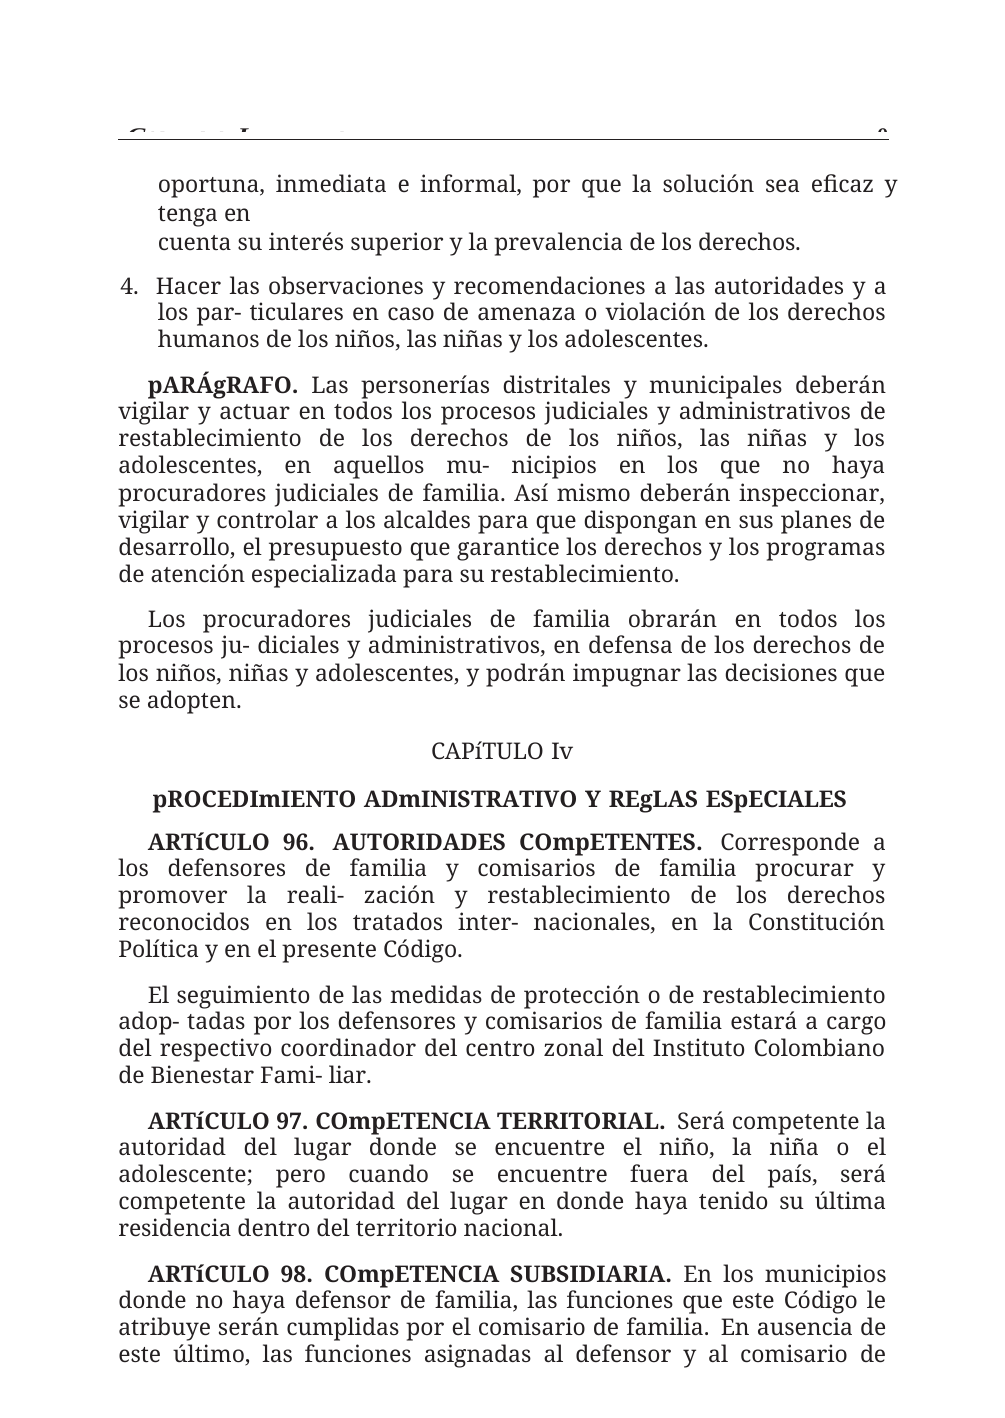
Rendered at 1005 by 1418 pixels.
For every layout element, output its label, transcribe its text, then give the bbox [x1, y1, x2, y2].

text El seguimiento de las medidas de protección o de restablecimiento adop- tadas por los defensores y comisarios de familia estará a cargo del respectivo coordinador del centro zonal del Instituto Colombiano de Bienestar Fami- liar. [118, 982, 886, 1090]
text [118, 1261, 886, 1369]
text CAPíTULO Iv [117, 735, 887, 767]
list Hacer las observaciones y recomendaciones a las autoridades y a los par- ticulares en caso de amenaza o violación de los derechos humanos de los niños, las niñas y los adolescentes. [120, 273, 886, 354]
text ARTíCULO 97. COmpETENCIA TERRITORIAL. Será competente la autoridad del lugar donde se encuentre el niño, la niña o el adolescente; pero cuando se encuentre fuera del país, será competente la autoridad del lugar en donde haya tenido su última residencia dentro del territorio nacional. [118, 1107, 886, 1243]
subtitle pROCEDImIENTO ADmINISTRATIVO Y REgLAS ESpECIALES [152, 783, 898, 814]
text ARTíCULO 96. AUTORIDADES COmpETENTES. Corresponde a los defensores de familia y comisarios de familia procurar y promover la reali- zación y restablecimiento de los derechos reconocidos en los tratados inter- nacionales, en la Constitución Política y en el presente Código. [118, 828, 886, 964]
text oportuna, inmediata e informal, por que la solución sea eficaz y tenga en [158, 169, 898, 227]
text pARÁgRAFO. Las personerías distritales y municipales deberán vigilar y actuar en todos los procesos judiciales y administrativos de restablecimiento de los derechos de los niños, las niñas y los adolescentes, en aquellos mu- nicipios en los que no haya procuradores judiciales de familia. Así mismo deberán inspeccionar, vigilar y controlar a los alcaldes para que dispongan en sus planes de desarrollo, el presupuesto que garantice los derechos y los programas de atención especializada para su restablecimiento. [118, 372, 886, 589]
text Los procuradores judiciales de familia obrarán en todos los procesos ju- diciales y administrativos, en defensa de los derechos de los niños, niñas y adolescentes, y podrán impugnar las decisiones que se adopten. [118, 606, 886, 715]
text cuenta su interés superior y la prevalencia de los derechos. [158, 227, 898, 256]
